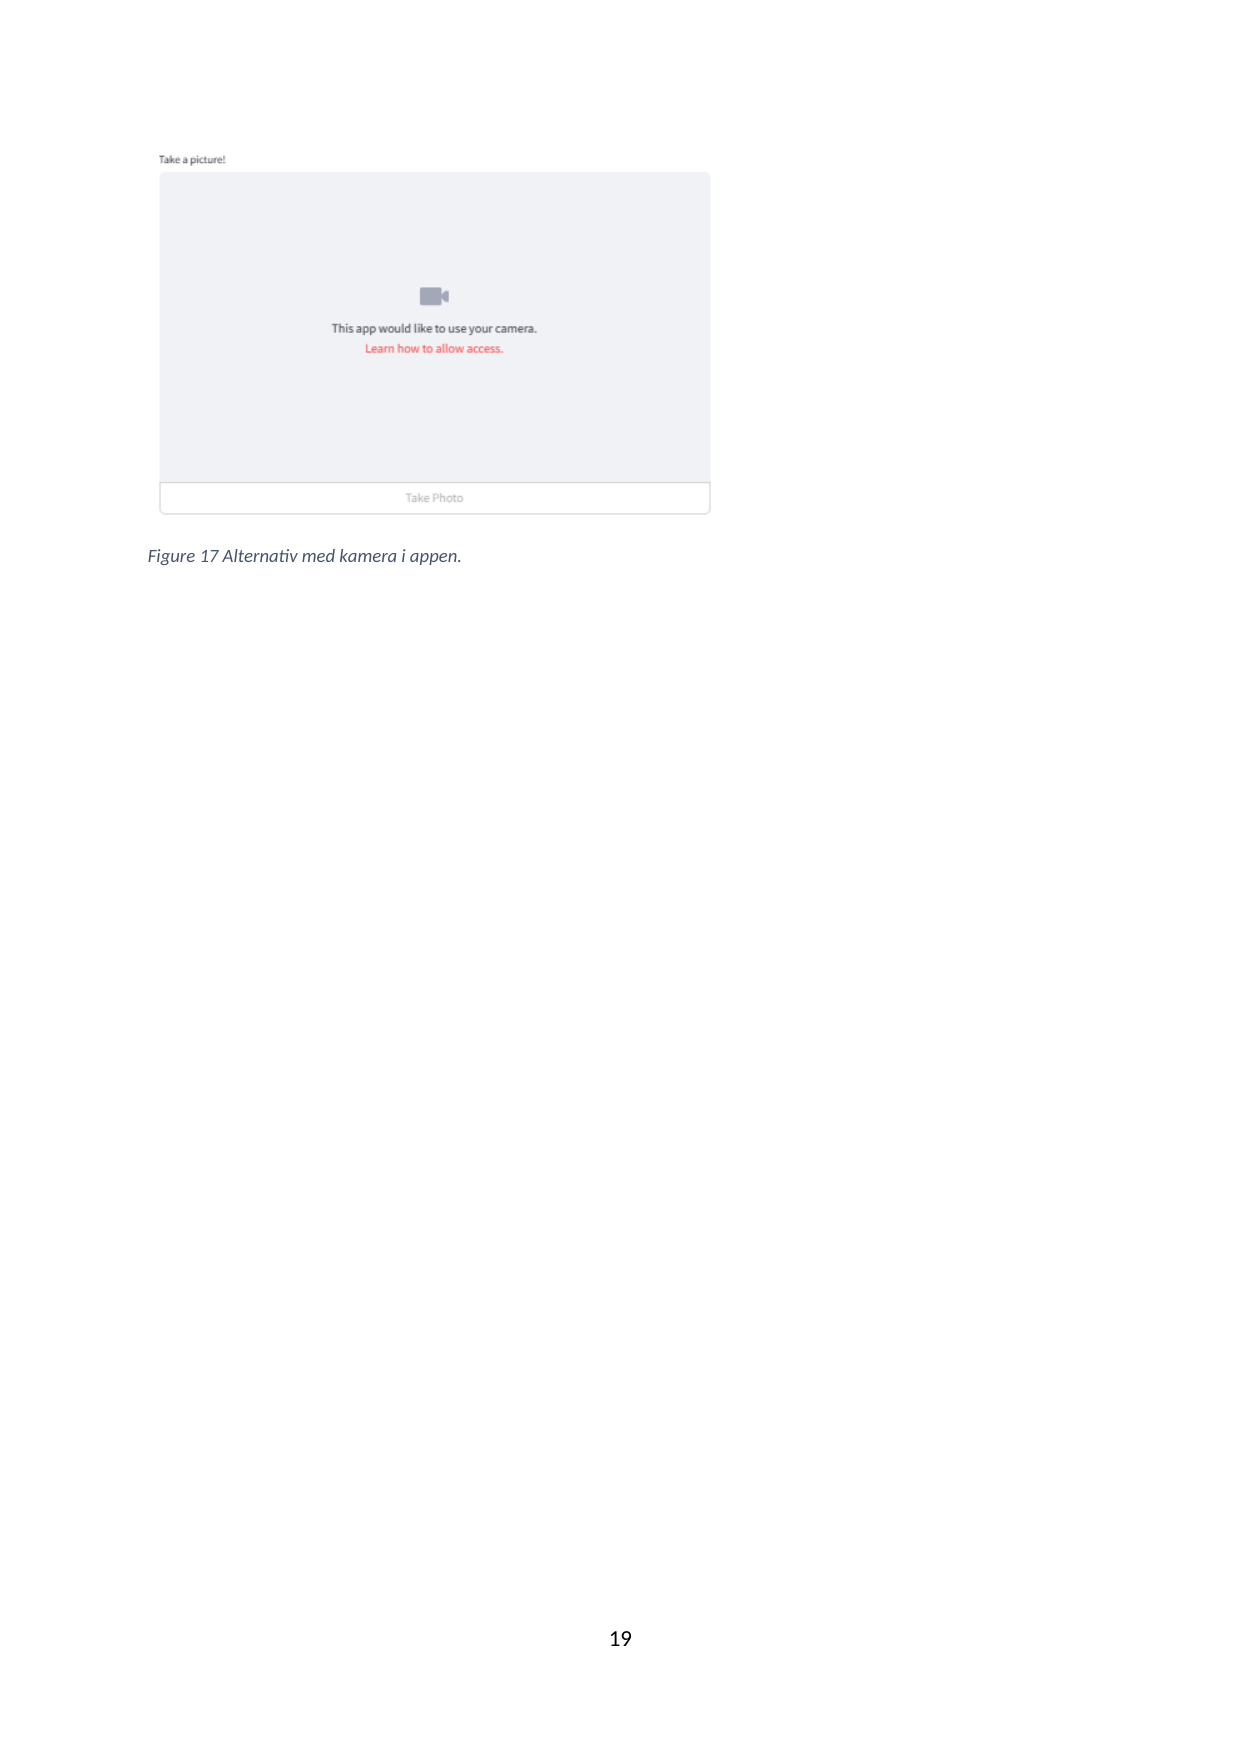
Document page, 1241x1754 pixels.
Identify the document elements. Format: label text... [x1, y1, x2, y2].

text Figure 17 Alternativ med kamera i appen. [148, 544, 1093, 567]
picture [147, 147, 727, 526]
